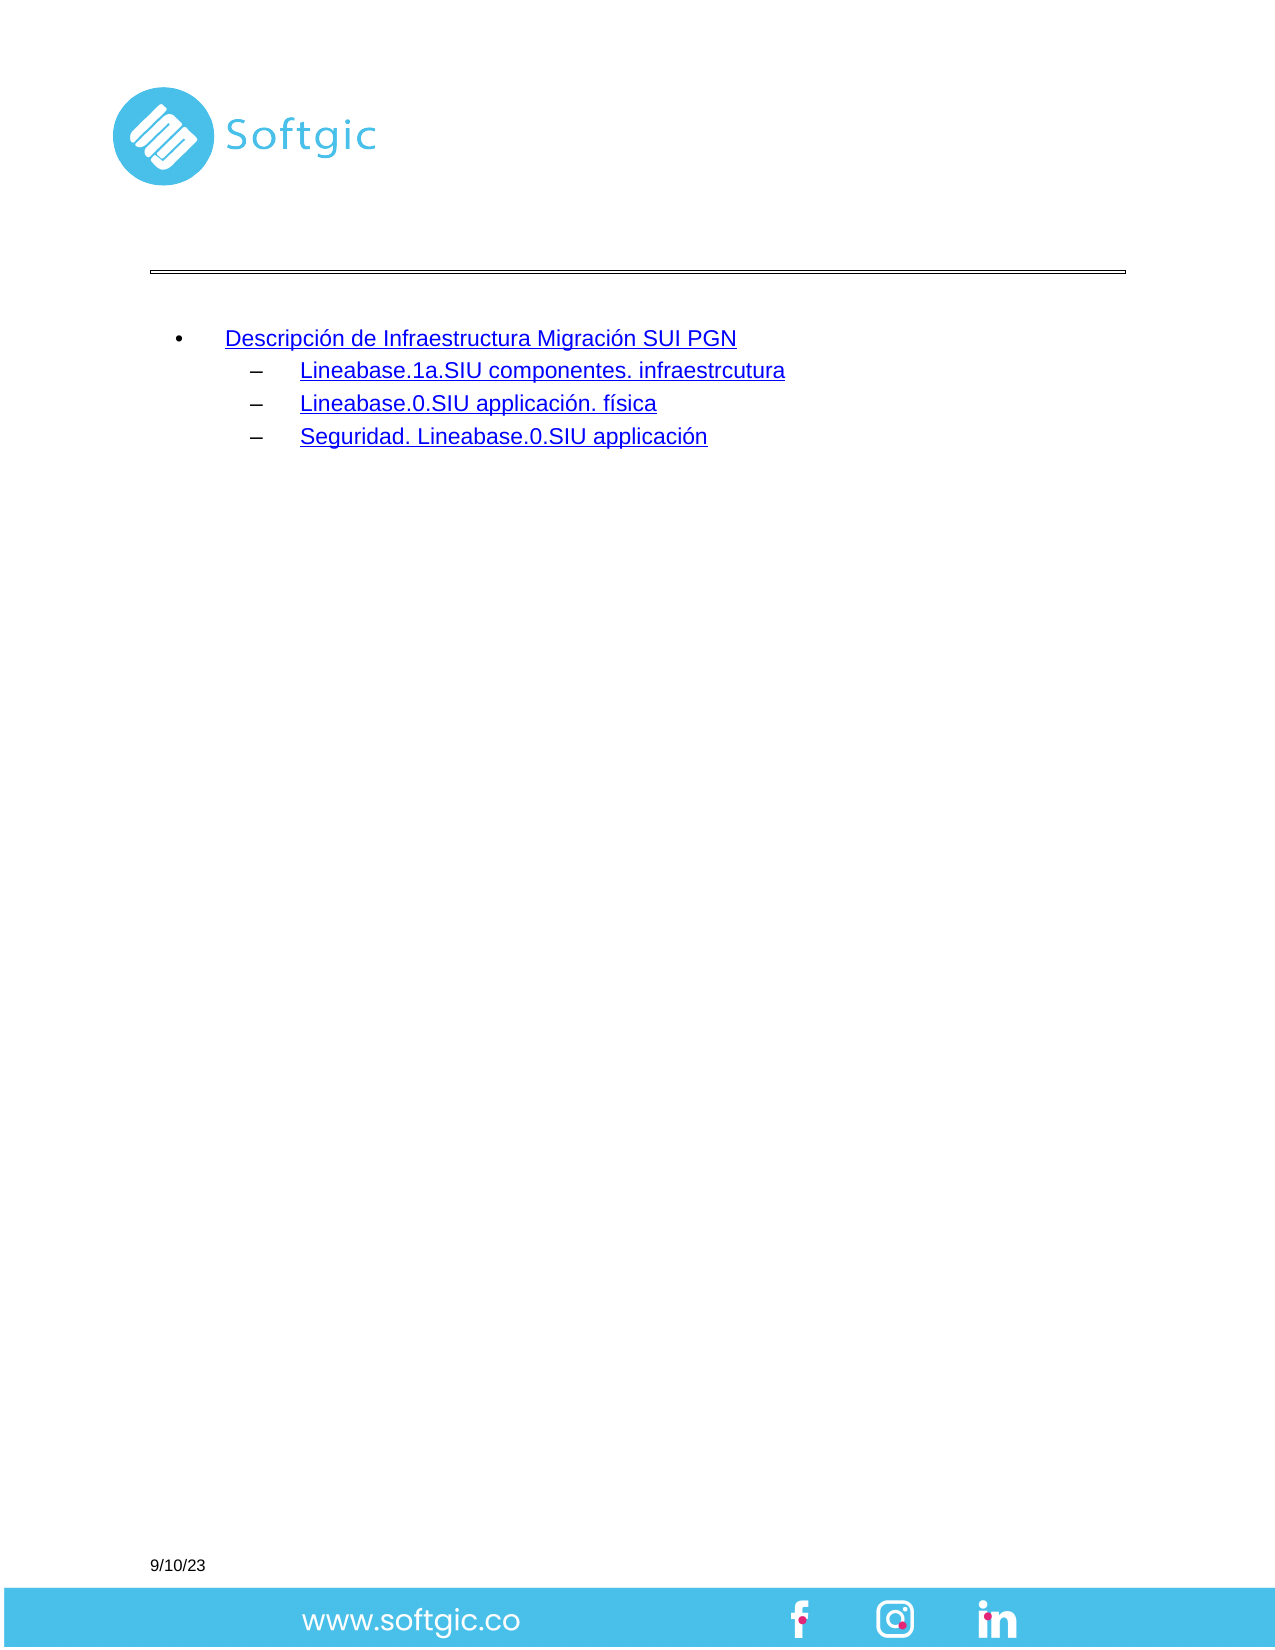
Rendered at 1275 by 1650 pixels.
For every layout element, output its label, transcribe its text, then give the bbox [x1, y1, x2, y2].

list Lineabase.0.SIU applicación. física [250, 390, 1125, 416]
picture [4, 0, 1275, 1647]
list Seguridad. Lineabase.0.SIU applicación [250, 423, 1125, 449]
list Descripción de Infraestructura Migración SUI PGN [175, 325, 1125, 351]
list Lineabase.1a.SIU componentes. infraestrcutura [250, 357, 1125, 384]
